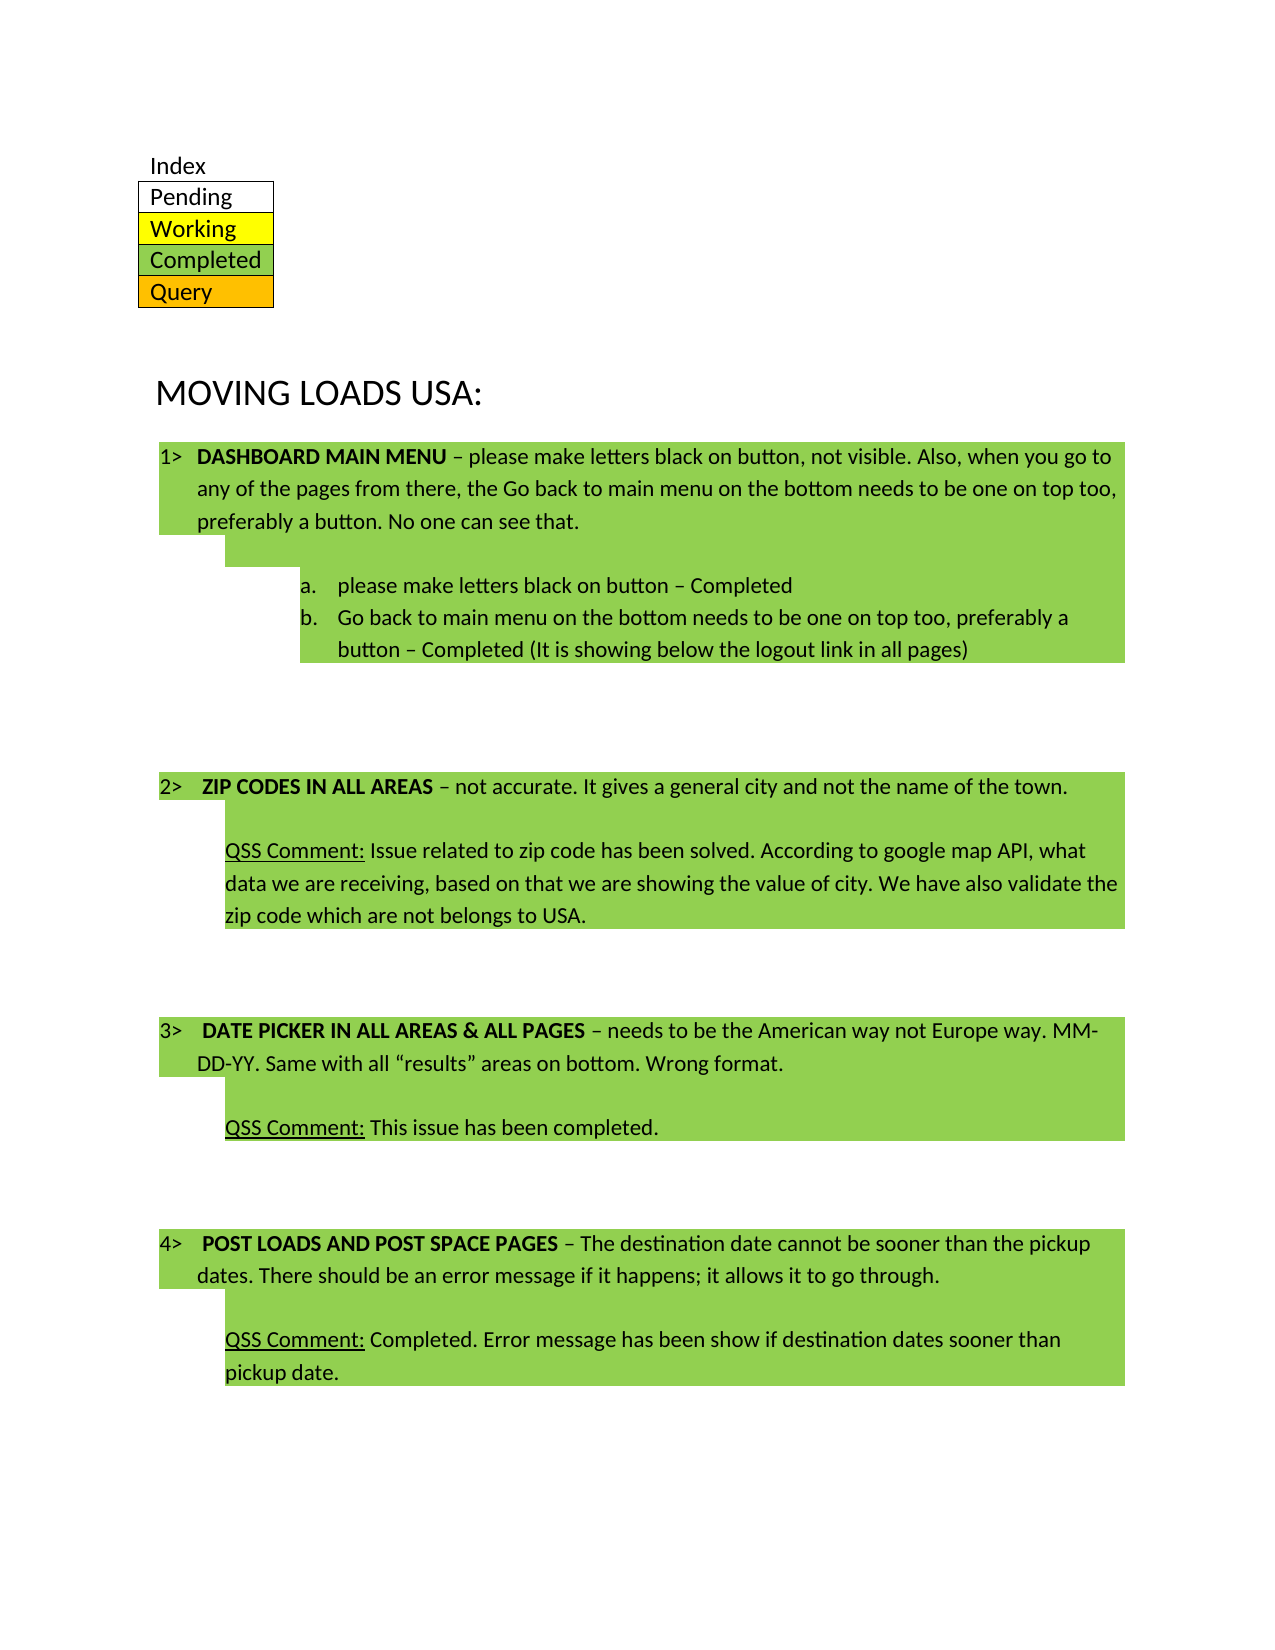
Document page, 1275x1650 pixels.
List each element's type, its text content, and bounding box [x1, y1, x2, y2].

list DATE PICKER IN ALL AREAS & ALL PAGES – needs to be the American way not Europe way. MM-DD-YY. Same with all “results” areas on bottom. Wrong format. [159, 1017, 1125, 1077]
list QSS Comment: This issue has been completed. [225, 1113, 1125, 1141]
list Go back to main menu on the bottom needs to be one on top too, preferably a button – Completed (It is showing below the logout link in all pages) [300, 603, 1125, 663]
list please make letters black on button – Completed [300, 571, 1125, 599]
text Index [150, 150, 1125, 181]
text MOVING LOADS USA: [150, 369, 1125, 415]
list QSS Comment: Completed. Error message has been show if destination dates sooner than pickup date. [225, 1325, 1125, 1386]
table_cell Completed [139, 245, 273, 275]
list QSS Comment: Issue related to zip code has been solved. According to google map API, what data we are receiving, based on that we are showing the value of city. We have also validate the zip code which are not belongs to USA. [225, 836, 1125, 929]
table_cell Query [139, 276, 273, 307]
list ZIP CODES IN ALL AREAS – not accurate. It gives a general city and not the name of the town. [159, 772, 1125, 800]
table_cell Working [139, 213, 273, 244]
table_header Pending [139, 182, 273, 212]
list DASHBOARD MAIN MENU – please make letters black on button, not visible. Also, when you go to any of the pages from there, the Go back to main menu on the bottom needs to be one on top too, preferably a button. No one can see that. [159, 442, 1125, 535]
list POST LOADS AND POST SPACE PAGES – The destination date cannot be sooner than the pickup dates. There should be an error message if it happens; it allows it to go through. [159, 1229, 1125, 1289]
